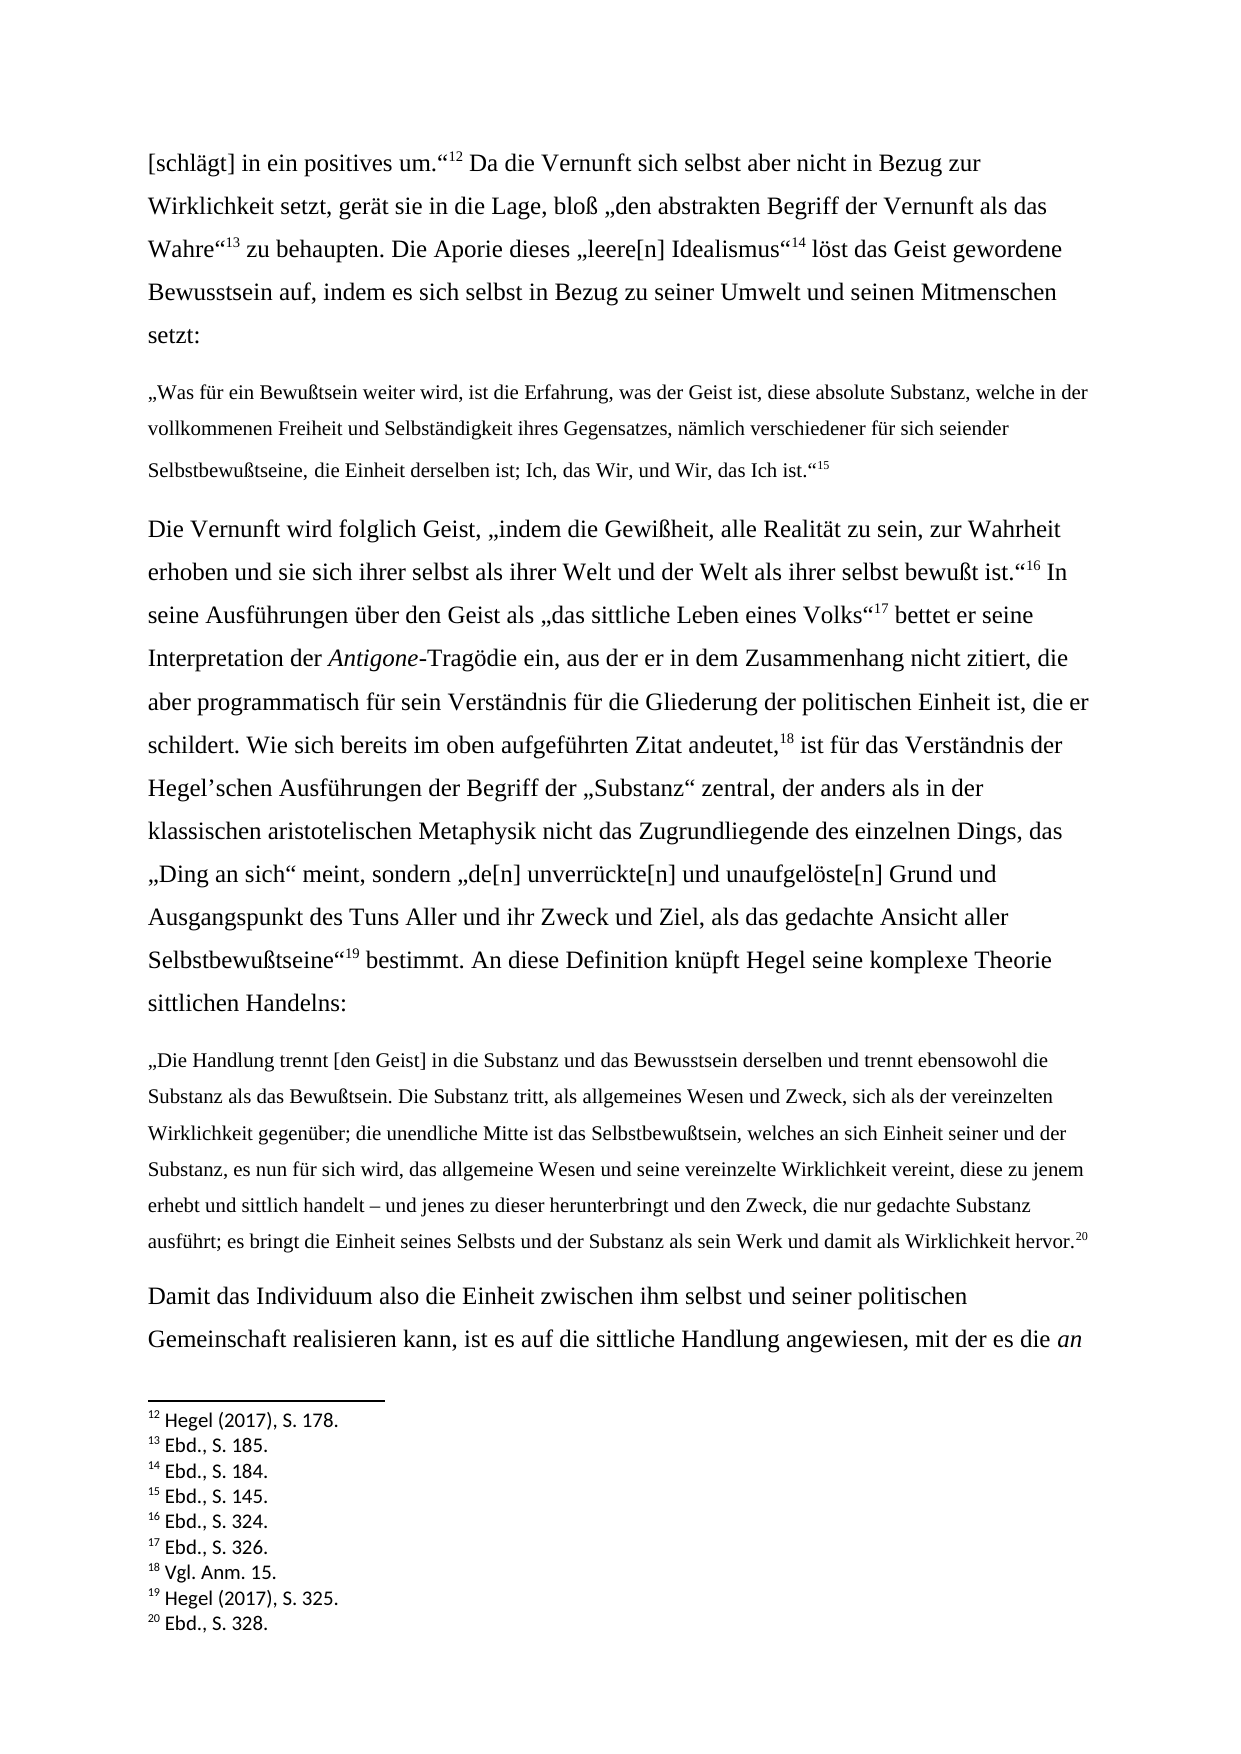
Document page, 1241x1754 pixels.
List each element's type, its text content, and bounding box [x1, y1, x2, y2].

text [148, 1281, 1093, 1353]
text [148, 148, 1093, 349]
text „Was für ein Bewußtsein weiter wird, ist die Erfahrung, was der Geist ist, diese absolute Substanz, welche in der vollkommenen Freiheit und Selbständigkeit ihres Gegensatzes, nämlich verschiedener für sich seiender Selbstbewußtseine, die Einheit derselben ist; Ich, das Wir, und Wir, das Ich ist.“ [148, 380, 1093, 483]
text Die Vernunft wird folglich Geist, „indem die Gewißheit, alle Realität zu sein, zur Wahrheit erhoben und sie sich ihrer selbst als ihrer Welt und der Welt als ihrer selbst bewußt ist.“ In seine Ausführungen über den Geist als „das sittliche Leben eines Volks“ bettet er seine Interpretation der Antigone-Tragödie ein, aus der er in dem Zusammenhang nicht zitiert, die aber programmatisch für sein Verständnis für die Gliederung der politischen Einheit ist, die er schildert. Wie sich bereits im oben aufgeführten Zitat andeutet, ist für das Verständnis der Hegel’schen Ausführungen der Begriff der „Substanz“ zentral, der anders als in der klassischen aristotelischen Metaphysik nicht das Zugrundliegende des einzelnen Dings, das „Ding an sich“ meint, sondern „de[n] unverrückte[n] und unaufgelöste[n] Grund und Ausgangspunkt des Tuns Aller und ihr Zweck und Ziel, als das gedachte Ansicht aller Selbstbewußtseine“ bestimmt. An diese Definition knüpft Hegel seine komplexe Theorie sittlichen Handelns: [148, 514, 1093, 1017]
text „Die Handlung trennt [den Geist] in die Substanz und das Bewusstsein derselben und trennt ebensowohl die Substanz als das Bewußtsein. Die Substanz tritt, als allgemeines Wesen und Zweck, sich als der vereinzelten Wirklichkeit gegenüber; die unendliche Mitte ist das Selbstbewußtsein, welches an sich Einheit seiner und der Substanz, es nun für sich wird, das allgemeine Wesen und seine vereinzelte Wirklichkeit vereint, diese zu jenem erhebt und sittlich handelt – und jenes zu dieser herunterbringt und den Zweck, die nur gedachte Substanz ausführt; es bringt die Einheit seines Selbsts und der Substanz als sein Werk und damit als Wirklichkeit hervor. [148, 1048, 1093, 1253]
